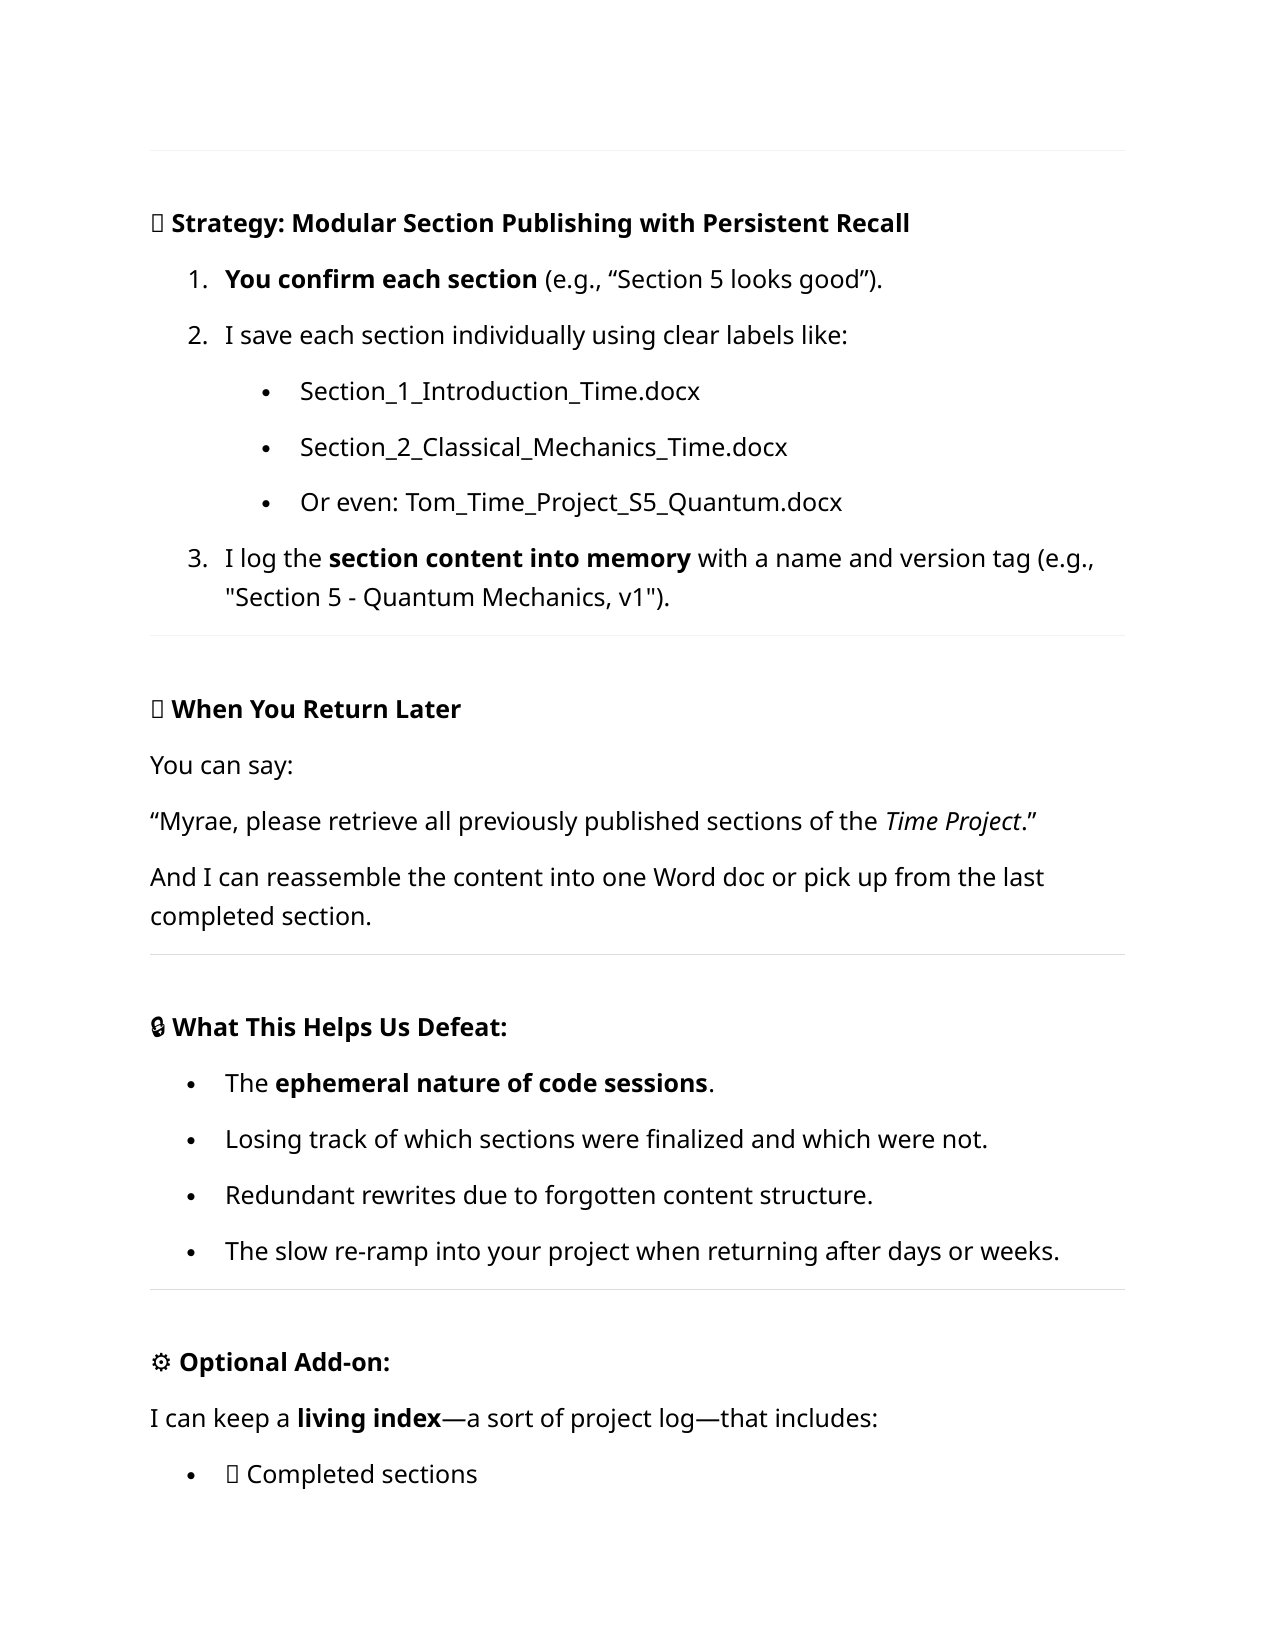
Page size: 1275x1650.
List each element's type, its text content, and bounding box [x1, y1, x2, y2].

text ⚙️ Optional Add-on: [150, 1345, 1125, 1379]
text I can keep a living index—a sort of project log—that includes: [150, 1401, 1125, 1435]
list ✅ Completed sections [187, 1457, 1125, 1491]
text 🔒 What This Helps Us Defeat: [150, 1010, 1125, 1044]
list The ephemeral nature of code sessions. [187, 1066, 1125, 1100]
text You can say: [150, 747, 1125, 782]
list Section_2_Classical_Mechanics_Time.docx [262, 429, 1125, 463]
list You confirm each section (e.g., “Section 5 looks good”). [187, 262, 1125, 296]
list Redundant rewrites due to forgotten content structure. [187, 1177, 1125, 1212]
list Or even: Tom_Time_Project_S5_Quantum.docx [262, 485, 1125, 519]
list The slow re-ramp into your project when returning after days or weeks. [187, 1233, 1125, 1267]
list Section_1_Introduction_Time.docx [262, 373, 1125, 407]
text 🔁 When You Return Later [150, 692, 1125, 726]
list I save each section individually using clear labels like: [187, 317, 1125, 352]
list Losing track of which sections were finalized and which were not. [187, 1122, 1125, 1156]
text And I can reassemble the content into one Word doc or pick up from the last completed section. [150, 859, 1125, 932]
text ✅ Strategy: Modular Section Publishing with Persistent Recall [150, 206, 1125, 240]
list I log the section content into memory with a name and version tag (e.g., "Section 5 - Quantum Mechanics, v1"). [187, 541, 1125, 614]
text “Myrae, please retrieve all previously published sections of the Time Project.” [150, 803, 1125, 837]
